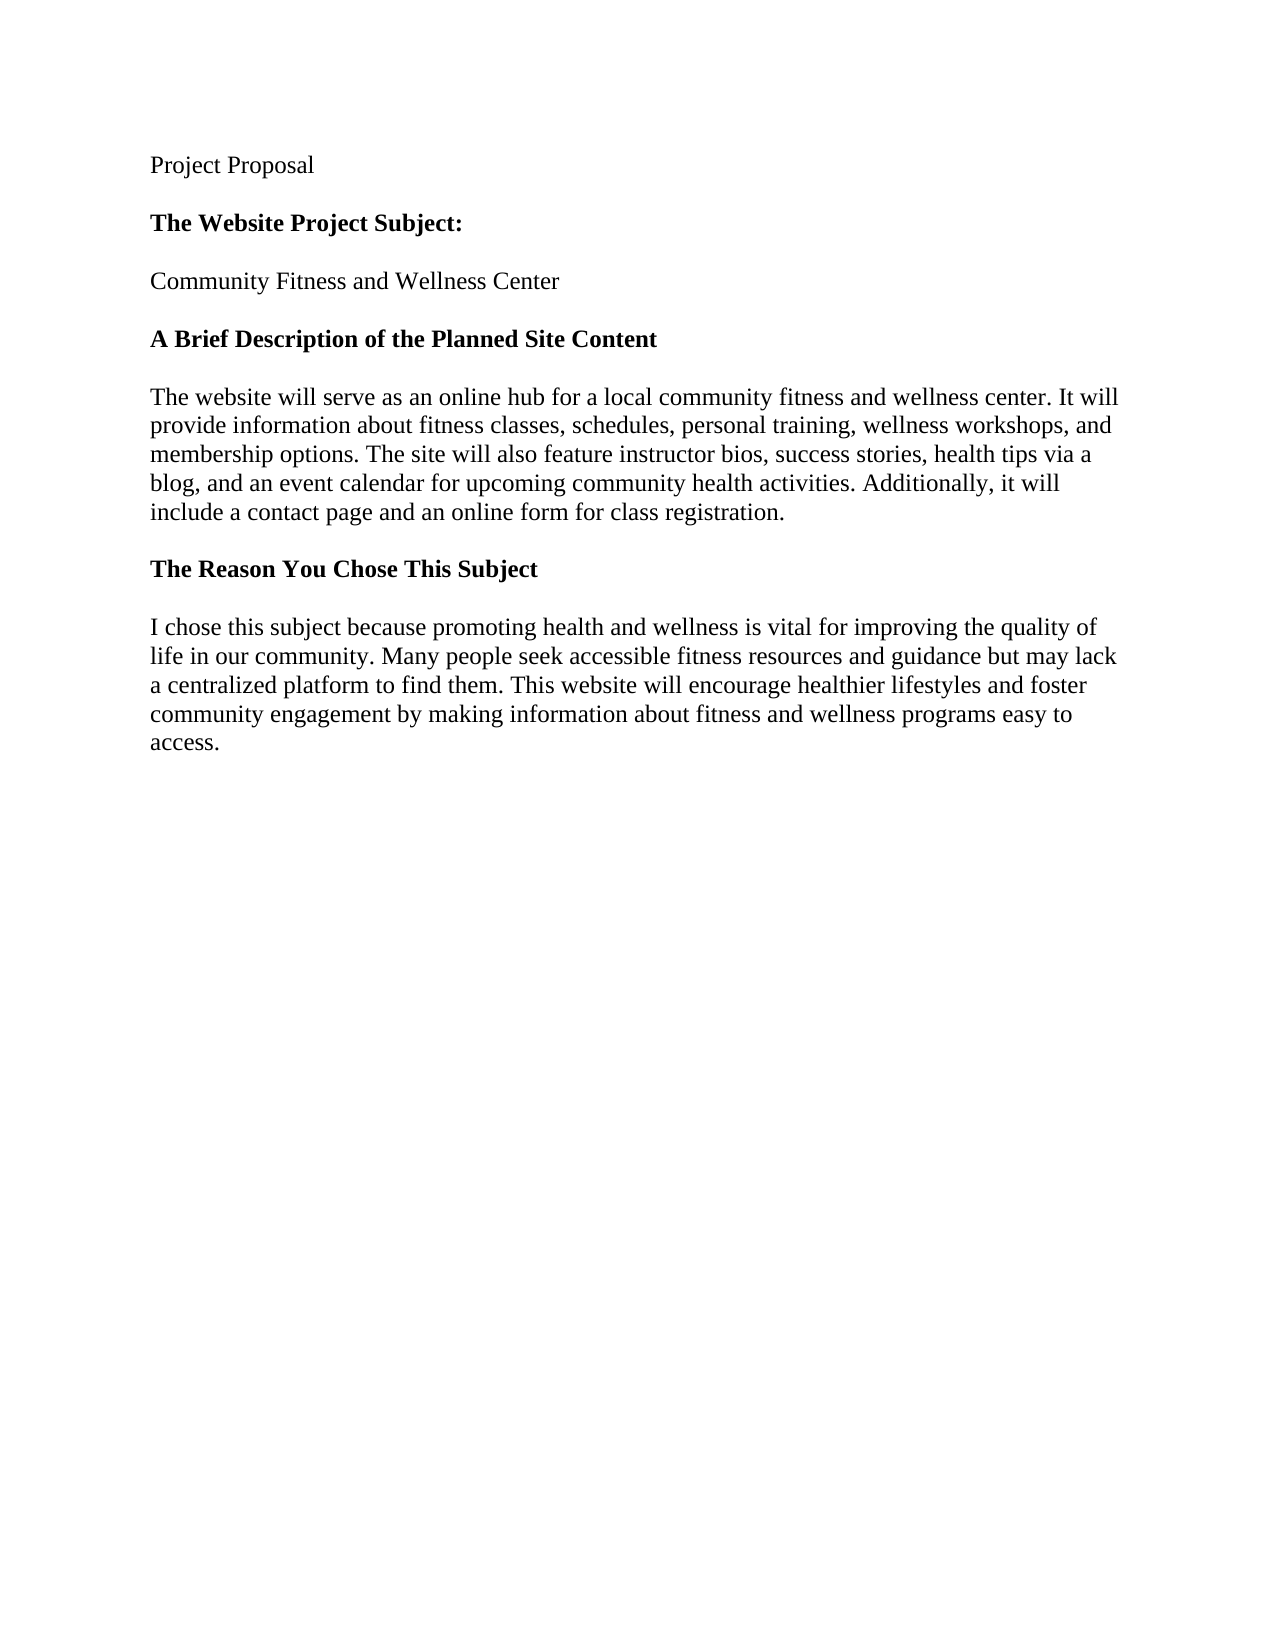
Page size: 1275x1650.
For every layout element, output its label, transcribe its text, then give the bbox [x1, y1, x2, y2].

text The website will serve as an online hub for a local community fitness and wellness center. It will provide information about fitness classes, schedules, personal training, wellness workshops, and membership options. The site will also feature instructor bios, success stories, health tips via a blog, and an event calendar for upcoming community health activities. Additionally, it will include a contact page and an online form for class registration. [150, 382, 1125, 525]
text The Website Project Subject: [150, 208, 1125, 237]
text Project Proposal [150, 150, 1125, 179]
text Community Fitness and Wellness Center [150, 266, 1125, 294]
text The Reason You Chose This Subject [150, 554, 1125, 583]
text I chose this subject because promoting health and wellness is vital for improving the quality of life in our community. Many people seek accessible fitness resources and guidance but may lack a centralized platform to find them. This website will encourage healthier lifestyles and foster community engagement by making information about fitness and wellness programs easy to access. [150, 612, 1125, 756]
text A Brief Description of the Planned Site Content [150, 324, 1125, 352]
